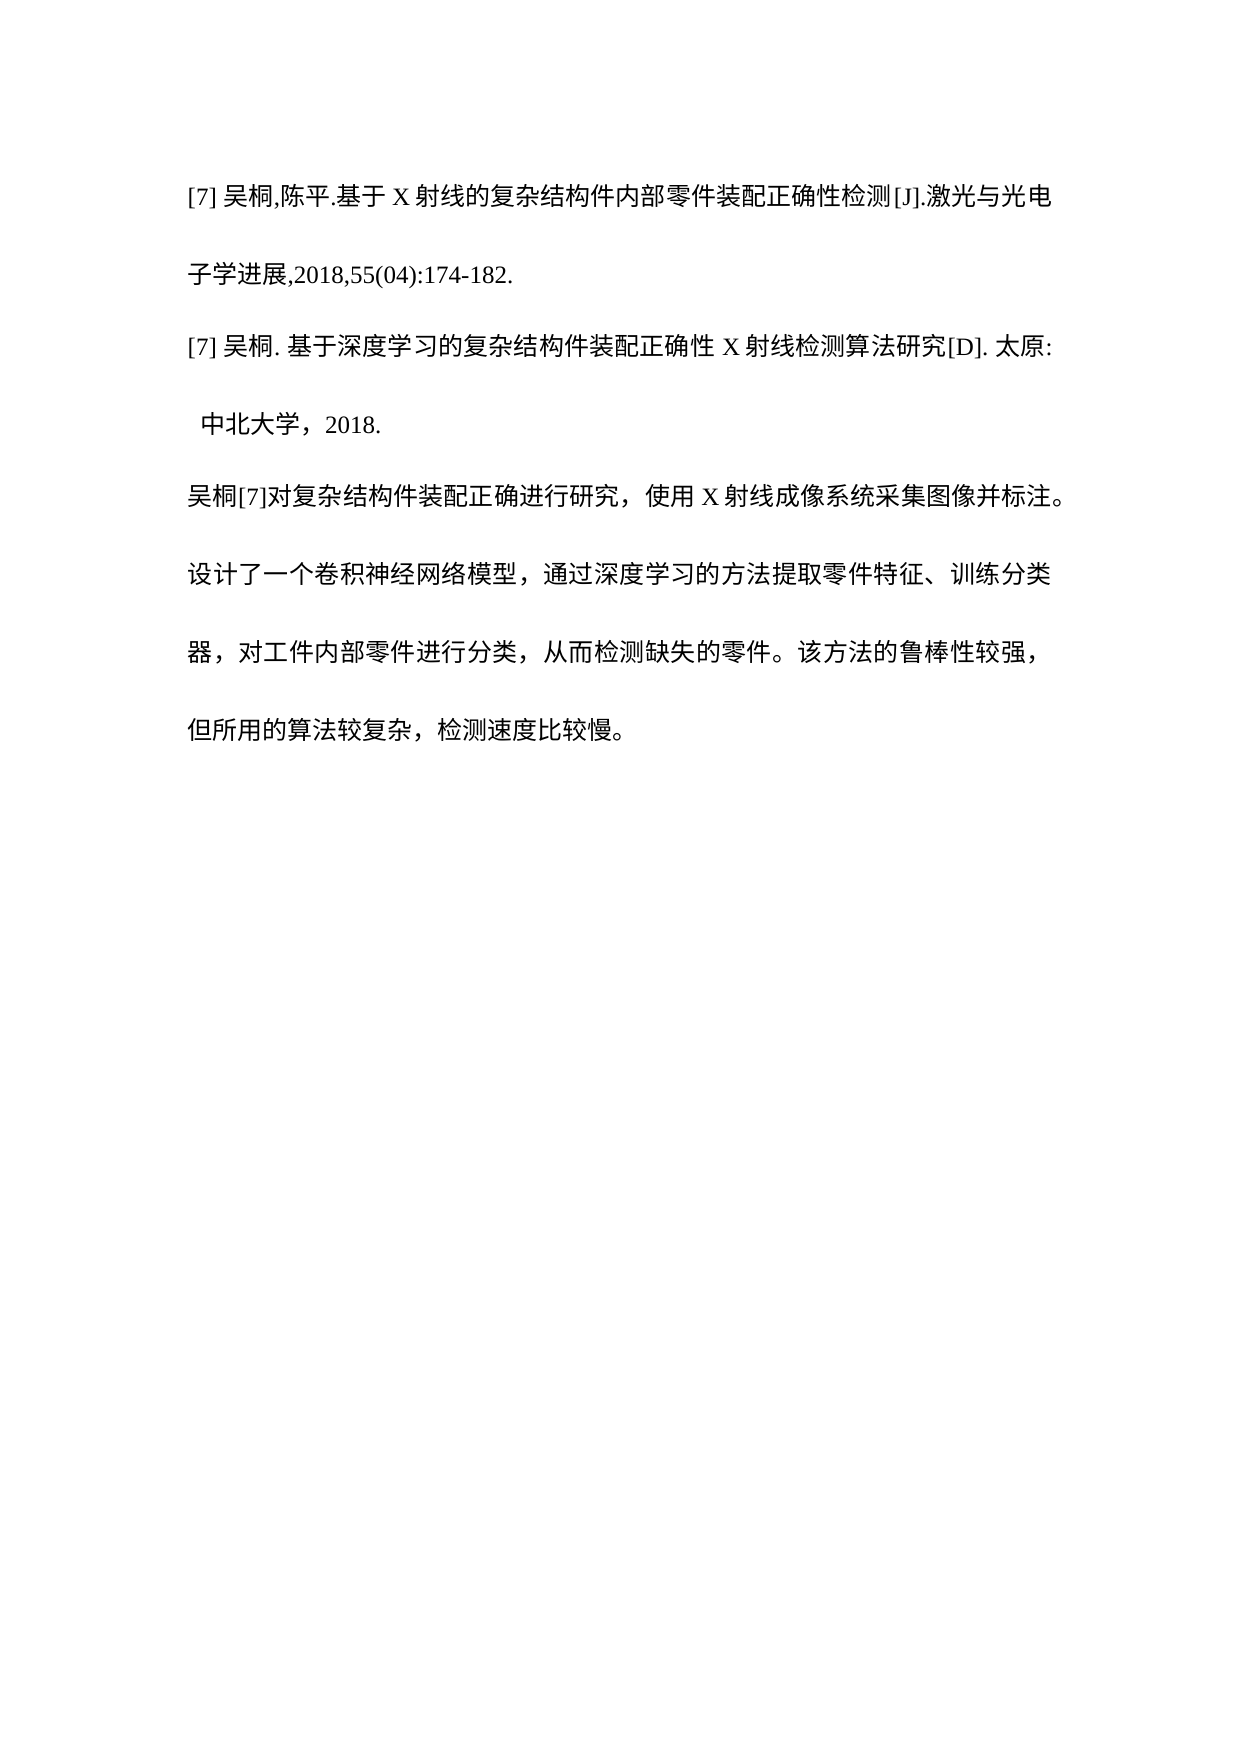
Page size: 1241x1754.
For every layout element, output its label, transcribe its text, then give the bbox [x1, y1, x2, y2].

text 吴桐[7]对复杂结构件装配正确进行研究，使用X射线成像系统采集图像并标注。设计了一个卷积神经网络模型，通过深度学习的方法提取零件特征、训练分类器，对工件内部零件进行分类，从而检测缺失的零件。该方法的鲁棒性较强，但所用的算法较复杂，检测速度比较慢。 [187, 462, 1053, 761]
text [7] 吴桐,陈平.基于X射线的复杂结构件内部零件装配正确性检测[J].激光与光电子学进展,2018,55(04):174-182. [187, 162, 1053, 305]
text [7] 吴桐. 基于深度学习的复杂结构件装配正确性X射线检测算法研究[D]. 太原:中北大学，2018. [187, 312, 1053, 455]
